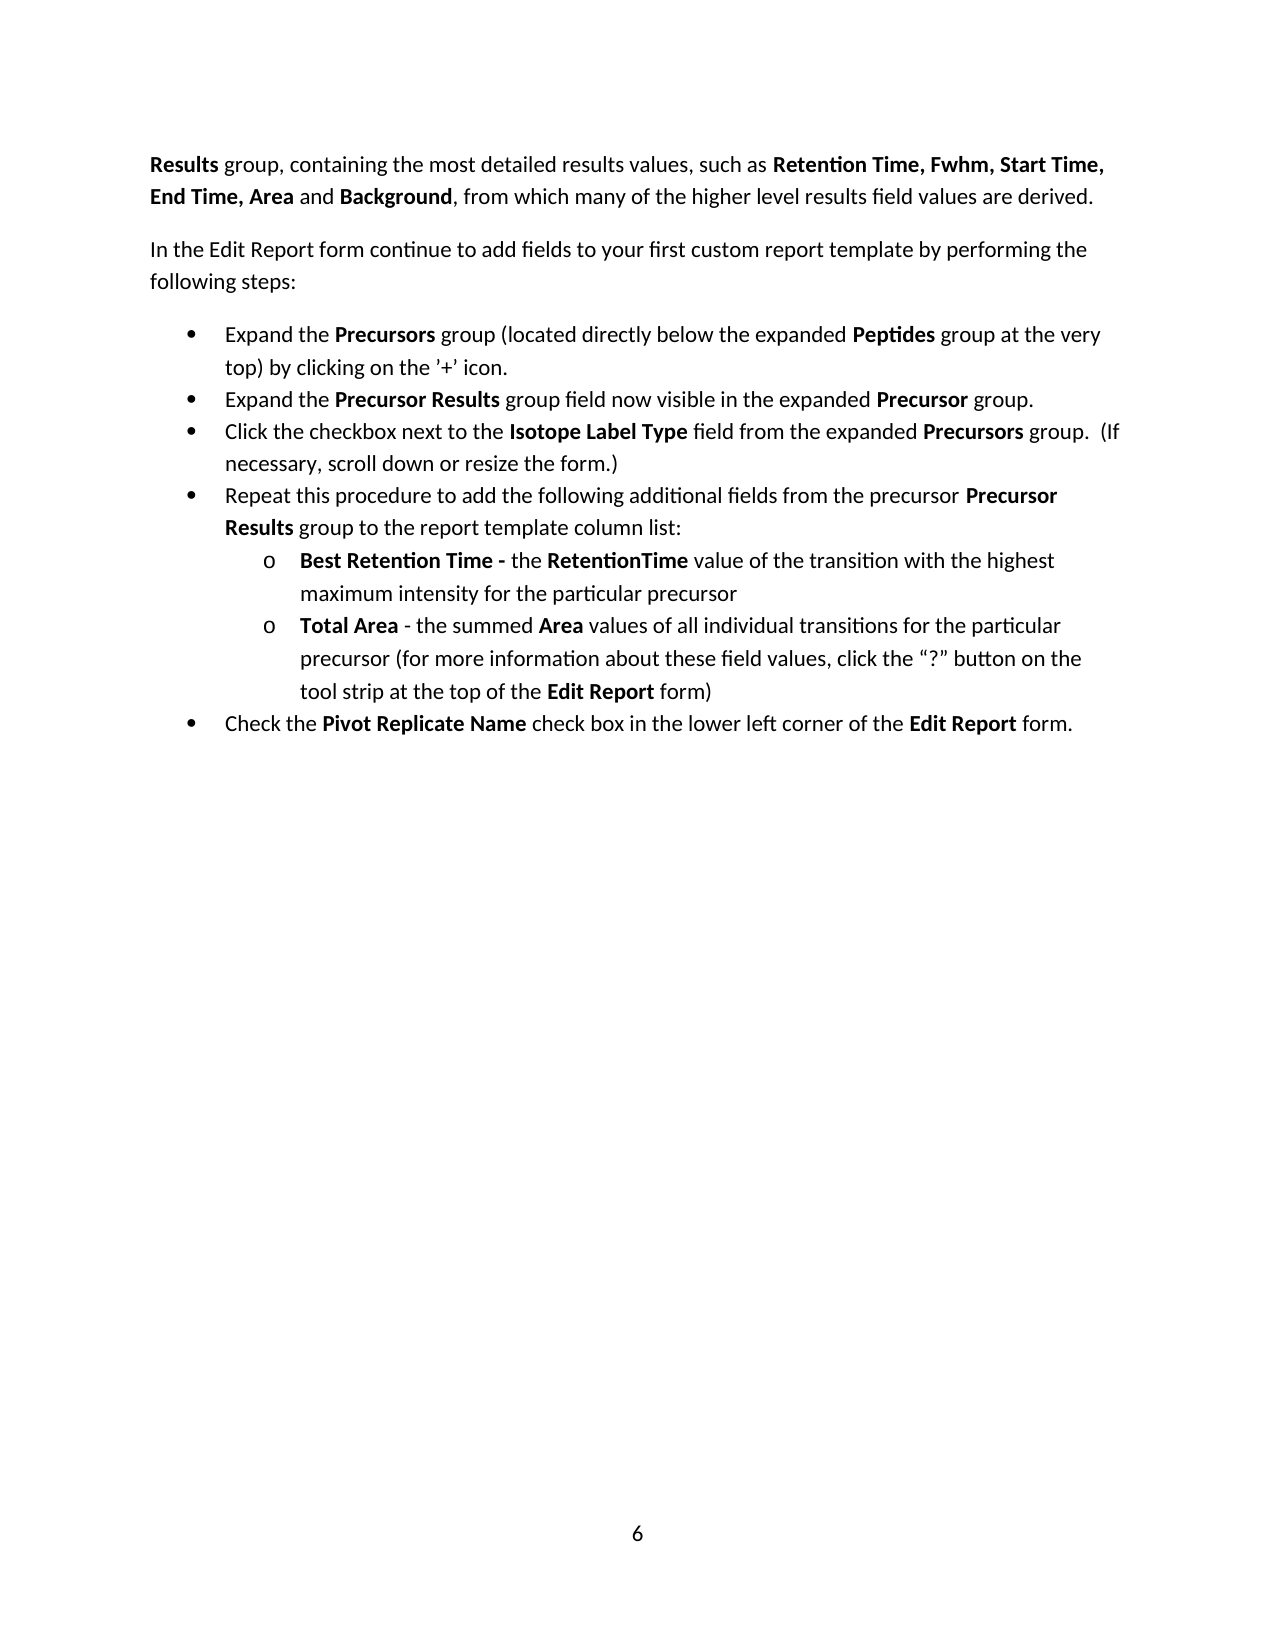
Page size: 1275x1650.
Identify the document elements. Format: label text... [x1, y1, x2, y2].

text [150, 150, 1125, 210]
list Expand the Precursor Results group field now visible in the expanded Precursor group. [187, 385, 1125, 413]
text In the Edit Report form continue to add fields to your first custom report template by performing the following steps: [150, 235, 1125, 295]
list Total Area - the summed Area values of all individual transitions for the particular precursor (for more information about these field values, click the “?” button on the tool strip at the top of the Edit Report form) [262, 611, 1125, 705]
list Expand the Precursors group (located directly below the expanded Peptides group at the very top) by clicking on the ’+’ icon. [187, 320, 1125, 381]
list Best Retention Time - the RetentionTime value of the transition with the highest maximum intensity for the particular precursor [262, 546, 1125, 607]
list Click the checkbox next to the Isotope Label Type field from the expanded Precursors group. (If necessary, scroll down or resize the form.) [187, 417, 1125, 477]
list Repeat this procedure to add the following additional fields from the precursor Precursor Results group to the report template column list: [187, 481, 1125, 542]
list Check the Pivot Replicate Name check box in the lower left corner of the Edit Report form. [187, 709, 1125, 737]
